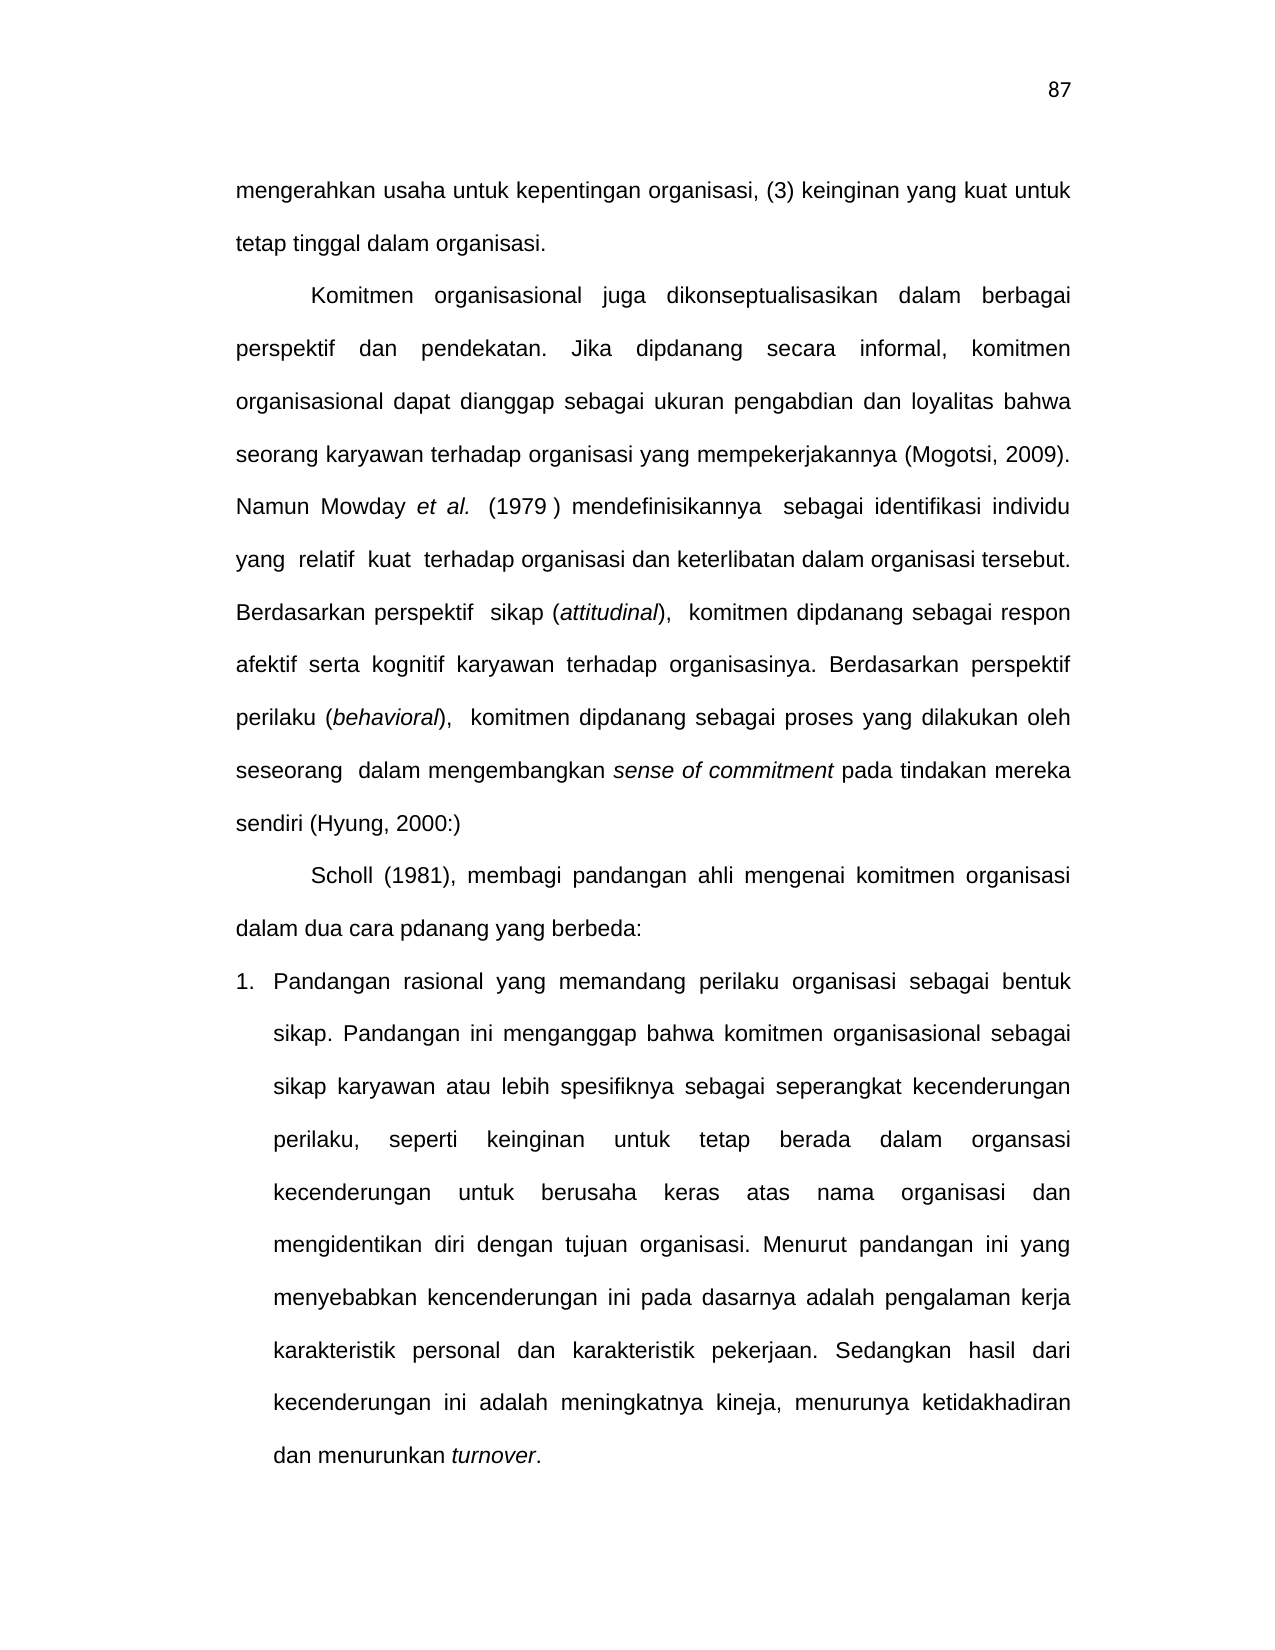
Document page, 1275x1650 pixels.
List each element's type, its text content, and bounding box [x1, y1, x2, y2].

text Komitmen organisasional juga dikonseptualisasikan dalam berbagai perspektif dan pendekatan. Jika dipdanang secara informal, komitmen organisasional dapat dianggap sebagai ukuran pengabdian dan loyalitas bahwa seorang karyawan terhadap organisasi yang mempekerjakannya (Mogotsi, 2009). Namun Mowday et al. (1979 ) mendefinisikannya sebagai identifikasi individu yang relatif kuat terhadap organisasi dan keterlibatan dalam organisasi tersebut. Berdasarkan perspektif sikap (attitudinal), komitmen dipdanang sebagai respon afektif serta kognitif karyawan terhadap organisasinya. Berdasarkan perspektif perilaku (behavioral), komitmen dipdanang sebagai proses yang dilakukan oleh seseorang dalam mengembangkan sense of commitment pada tindakan mereka sendiri (Hyung, 2000:) [236, 282, 1071, 836]
list Pandangan rasional yang memandang perilaku organisasi sebagai bentuk sikap. Pandangan ini menganggap bahwa komitmen organisasional sebagai sikap karyawan atau lebih spesifiknya sebagai seperangkat kecenderungan perilaku, seperti keinginan untuk tetap berada dalam organsasi kecenderungan untuk berusaha keras atas nama organisasi dan mengidentikan diri dengan tujuan organisasi. Menurut pandangan ini yang menyebabkan kencenderungan ini pada dasarnya adalah pengalaman kerja karakteristik personal dan karakteristik pekerjaan. Sedangkan hasil dari kecenderungan ini adalah meningkatnya kineja, menurunya ketidakhadiran dan menurunkan turnover. [236, 968, 1071, 1468]
text Scholl (1981), membagi pandangan ahli mengenai komitmen organisasi dalam dua cara pdanang yang berbeda: [236, 862, 1071, 941]
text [236, 177, 1071, 256]
